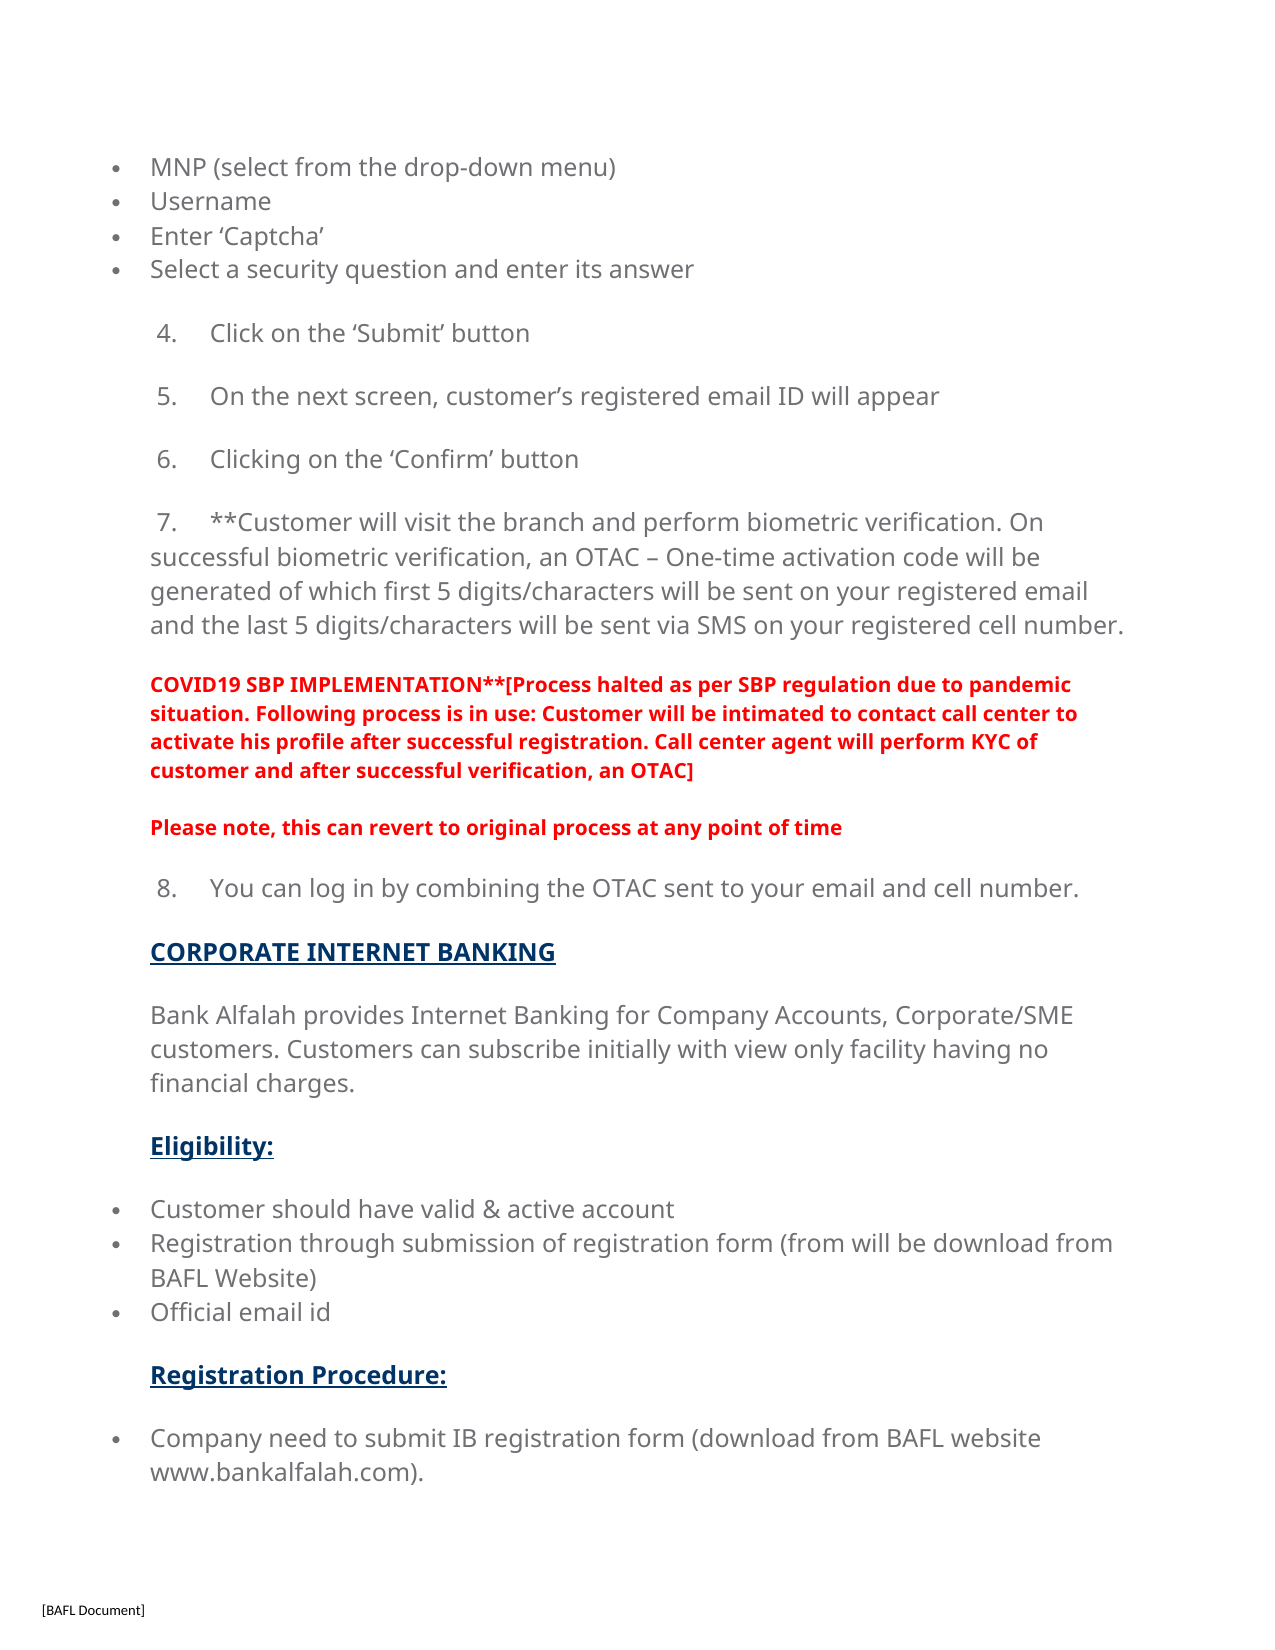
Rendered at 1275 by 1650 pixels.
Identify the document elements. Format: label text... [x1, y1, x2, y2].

text CORPORATE INTERNET BANKING [150, 934, 1125, 968]
list Company need to submit IB registration form (download from BAFL website www.bankalfalah.com). [112, 1421, 1125, 1489]
text Eligibility: [150, 1129, 1125, 1163]
list Customer should have valid & active account [112, 1192, 1125, 1226]
text 4. Click on the ‘Submit’ button [150, 315, 1125, 349]
text Registration Procedure: [150, 1357, 1125, 1392]
list MNP (select from the drop-down menu) [112, 150, 1125, 184]
list Username [112, 184, 1125, 218]
list Registration through submission of registration form (from will be download from BAFL Website) [112, 1226, 1125, 1294]
text 8. You can log in by combining the OTAC sent to your email and cell number. [150, 871, 1125, 905]
list Enter ‘Captcha’ [112, 218, 1125, 252]
text Bank Alfalah provides Internet Banking for Company Accounts, Corporate/SME customers. Customers can subscribe initially with view only facility having no financial charges. [150, 997, 1125, 1100]
list Select a security question and enter its answer [112, 252, 1125, 286]
text 7. **Customer will visit the branch and perform biometric verification. On successful biometric verification, an OTAC – One-time activation code will be generated of which first 5 digits/characters will be sent on your registered email and the last 5 digits/characters will be sent via SMS on your registered cell number. [150, 505, 1125, 641]
text 5. On the next screen, customer’s registered email ID will appear [150, 379, 1125, 413]
text COVID19 SBP IMPLEMENTATION**[Process halted as per SBP regulation due to pandemic situation. Following process is in use: Customer will be intimated to contact call center to activate his profile after successful registration. Call center agent will perform KYC of customer and after successful verification, an OTAC] [150, 671, 1125, 784]
list Official email id [112, 1294, 1125, 1328]
text Please note, this can revert to original process at any point of time [150, 813, 1125, 842]
text 6. Clicking on the ‘Confirm’ button [150, 442, 1125, 476]
